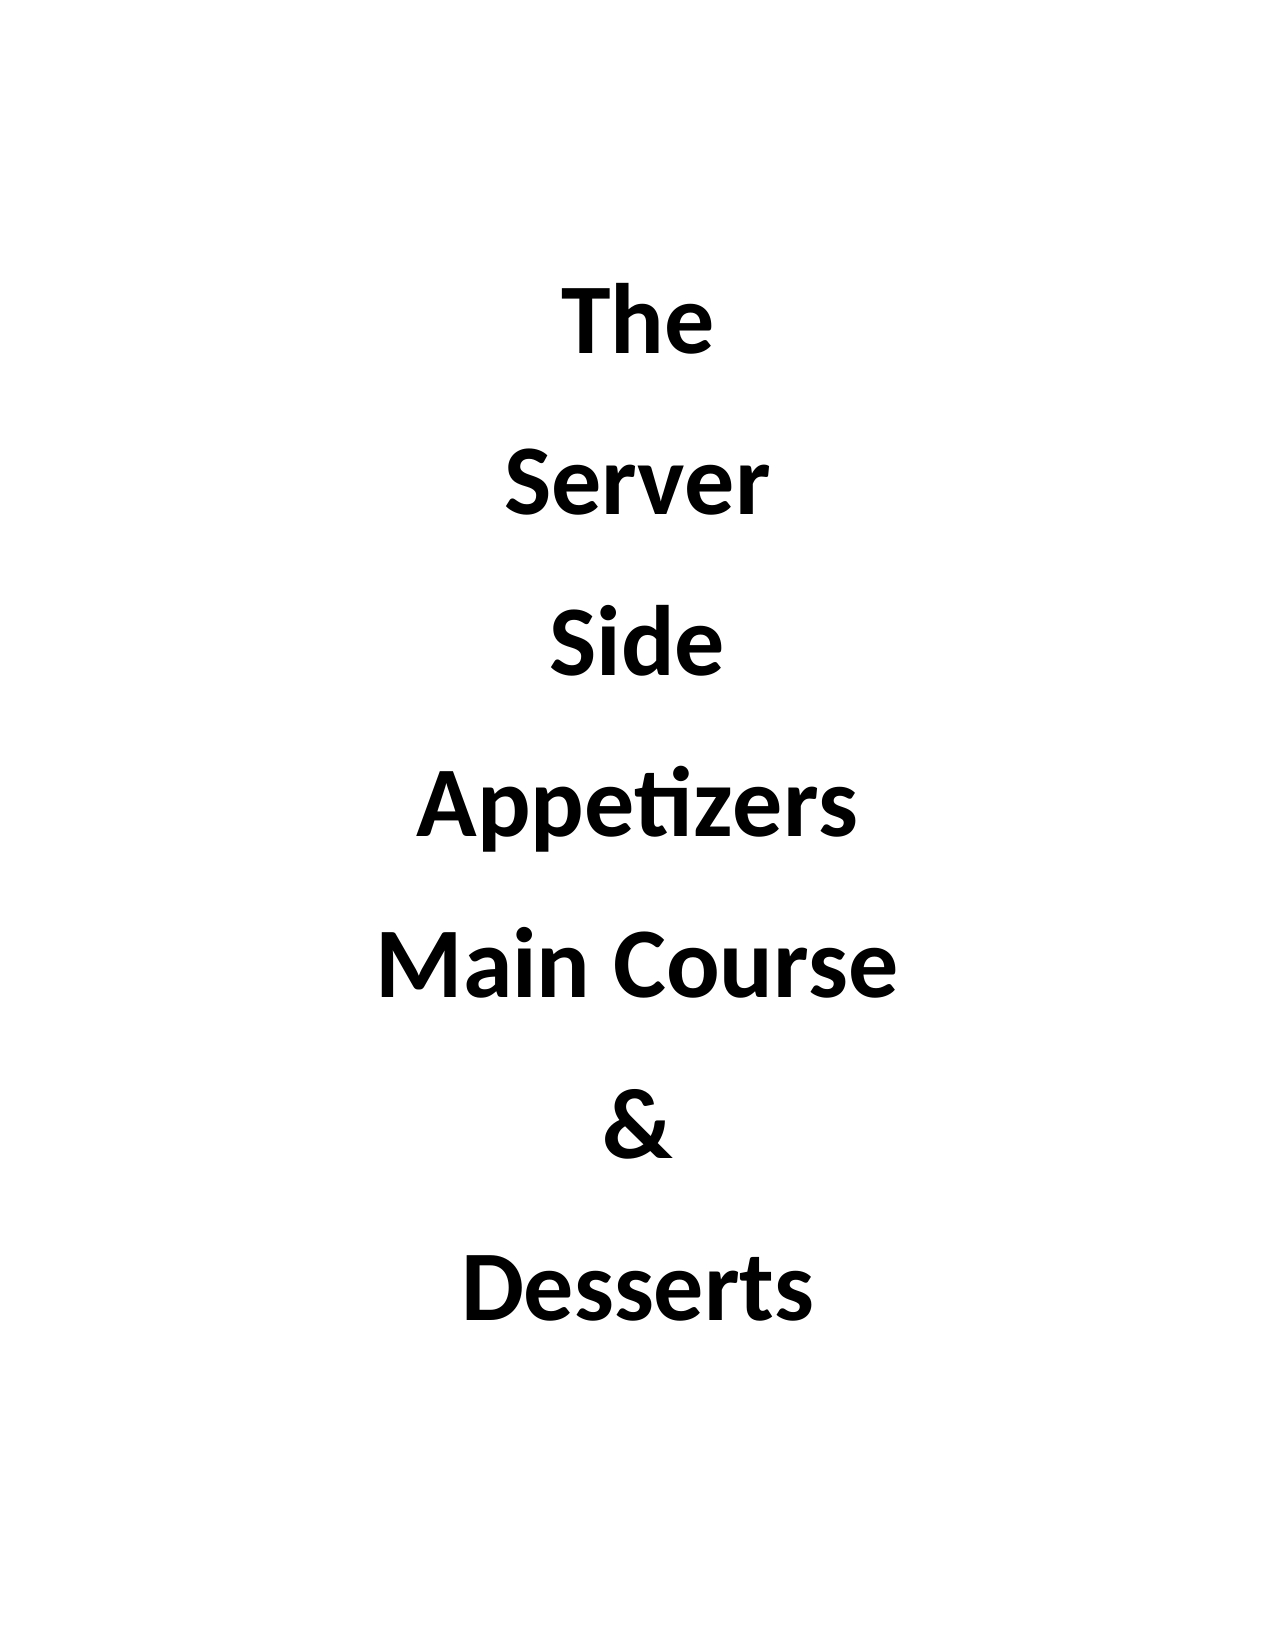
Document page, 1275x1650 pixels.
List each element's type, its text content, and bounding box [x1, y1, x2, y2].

text Appetizers [150, 739, 1125, 862]
text Main Course [150, 901, 1125, 1023]
text Desserts [150, 1223, 1125, 1345]
text & [150, 1062, 1125, 1184]
text Side [150, 578, 1125, 700]
text Server [150, 417, 1125, 539]
text The [150, 256, 1125, 378]
